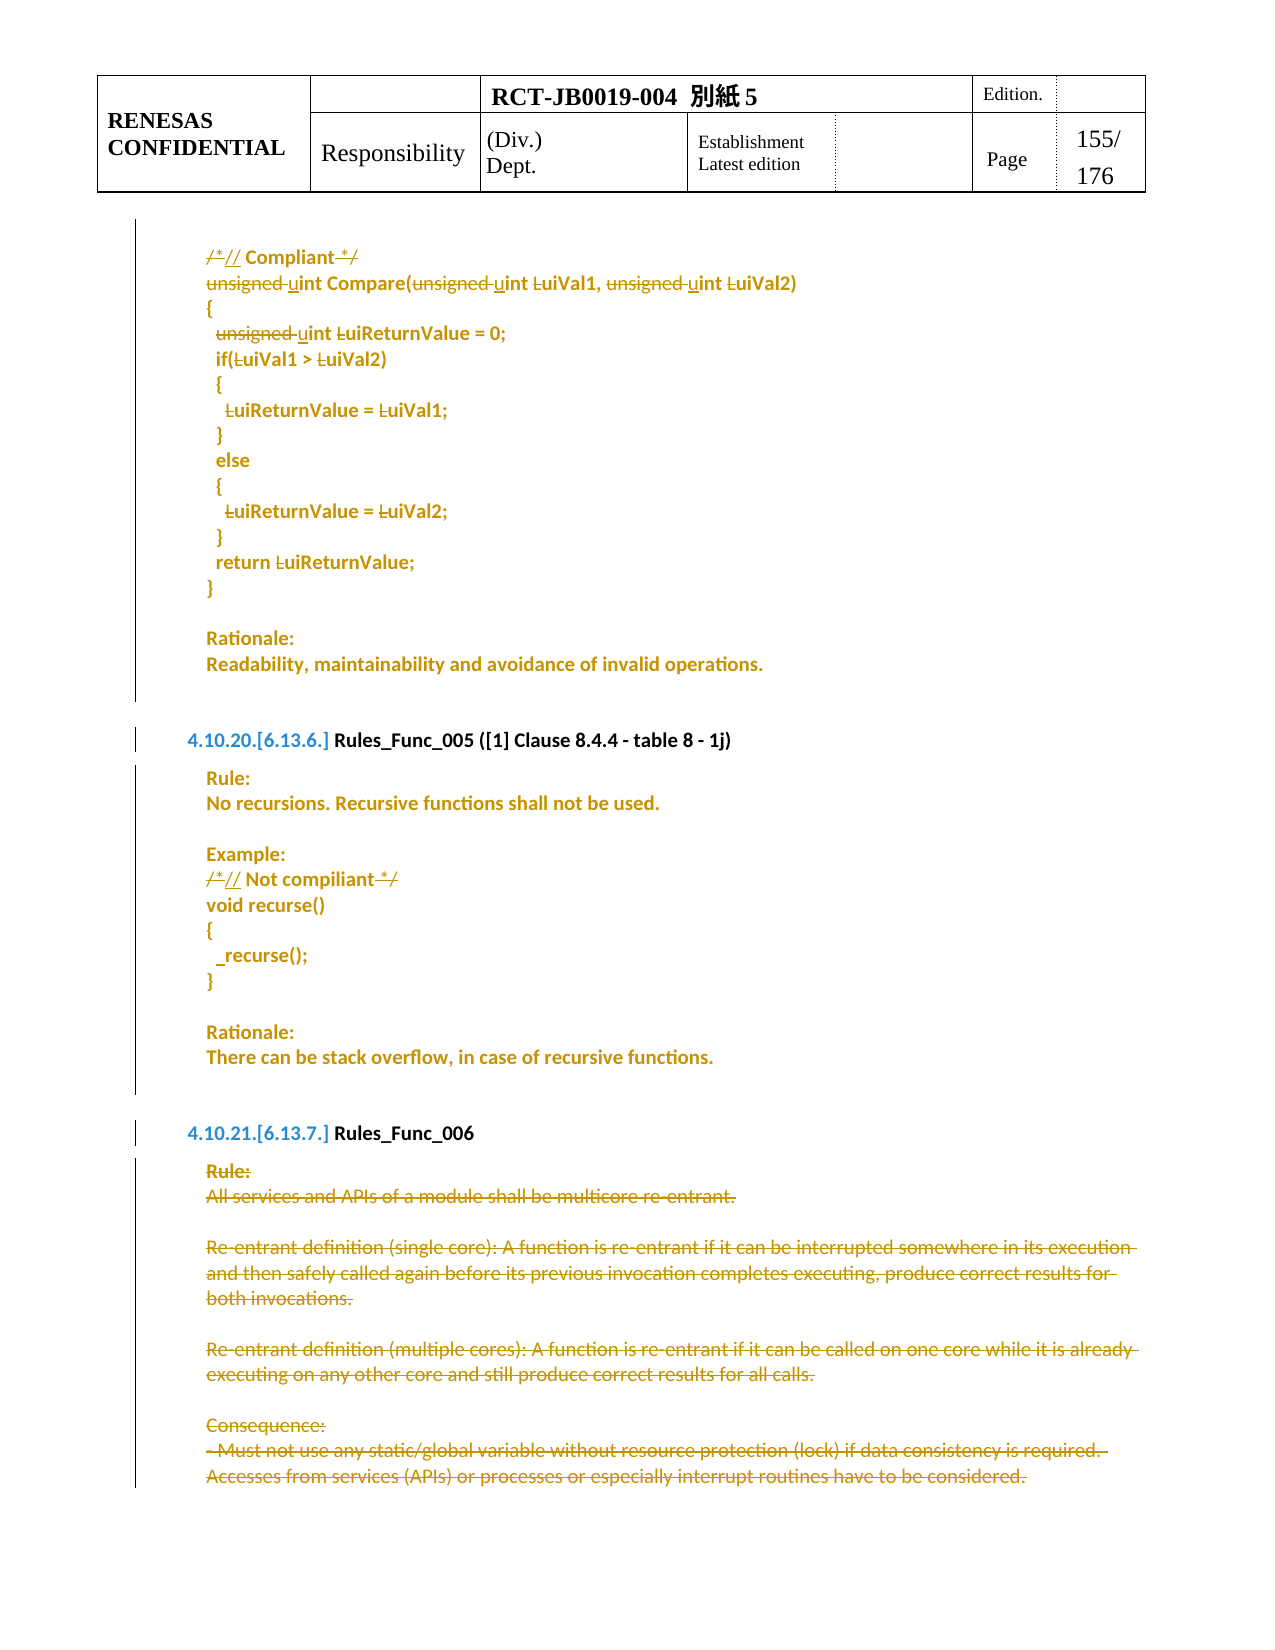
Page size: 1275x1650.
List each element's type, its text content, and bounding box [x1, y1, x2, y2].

text int uiReturnValue = 0; [206, 321, 1144, 346]
text There can be stack overflow, in case of recursive functions. [206, 1044, 1144, 1070]
text } [206, 968, 1144, 993]
text return uiReturnValue; [206, 549, 1144, 575]
text else [206, 448, 1144, 473]
text recurse(); [206, 943, 1144, 968]
text Example: [206, 841, 1144, 866]
text Readability, maintainability and avoidance of invalid operations. [206, 651, 1144, 676]
text No recursions. Recursive functions shall not be used. [206, 790, 1144, 816]
text { [206, 917, 1144, 943]
text { [206, 371, 1144, 397]
text { [206, 295, 1144, 321]
text if(uiVal1 > uiVal2) [206, 346, 1144, 371]
text Rationale: [206, 626, 1144, 651]
text { [206, 473, 1144, 498]
text Rationale: [206, 1019, 1144, 1044]
text Not compiliant [206, 866, 1144, 892]
text } [206, 422, 1144, 448]
text uiReturnValue = uiVal1; [206, 397, 1144, 422]
text int Compare(int uiVal1, int uiVal2) [206, 270, 1144, 295]
text } [206, 575, 1144, 600]
subtitle Rules_Func_006 [187, 1120, 1144, 1146]
text Compliant [206, 244, 1144, 270]
subtitle Rules_Func_005 ([1] Clause 8.4.4 - table 8 - 1j) [187, 727, 1144, 752]
text Rule: [206, 765, 1144, 790]
text void recurse() [206, 892, 1144, 917]
text uiReturnValue = uiVal2; [206, 498, 1144, 524]
text } [206, 524, 1144, 549]
